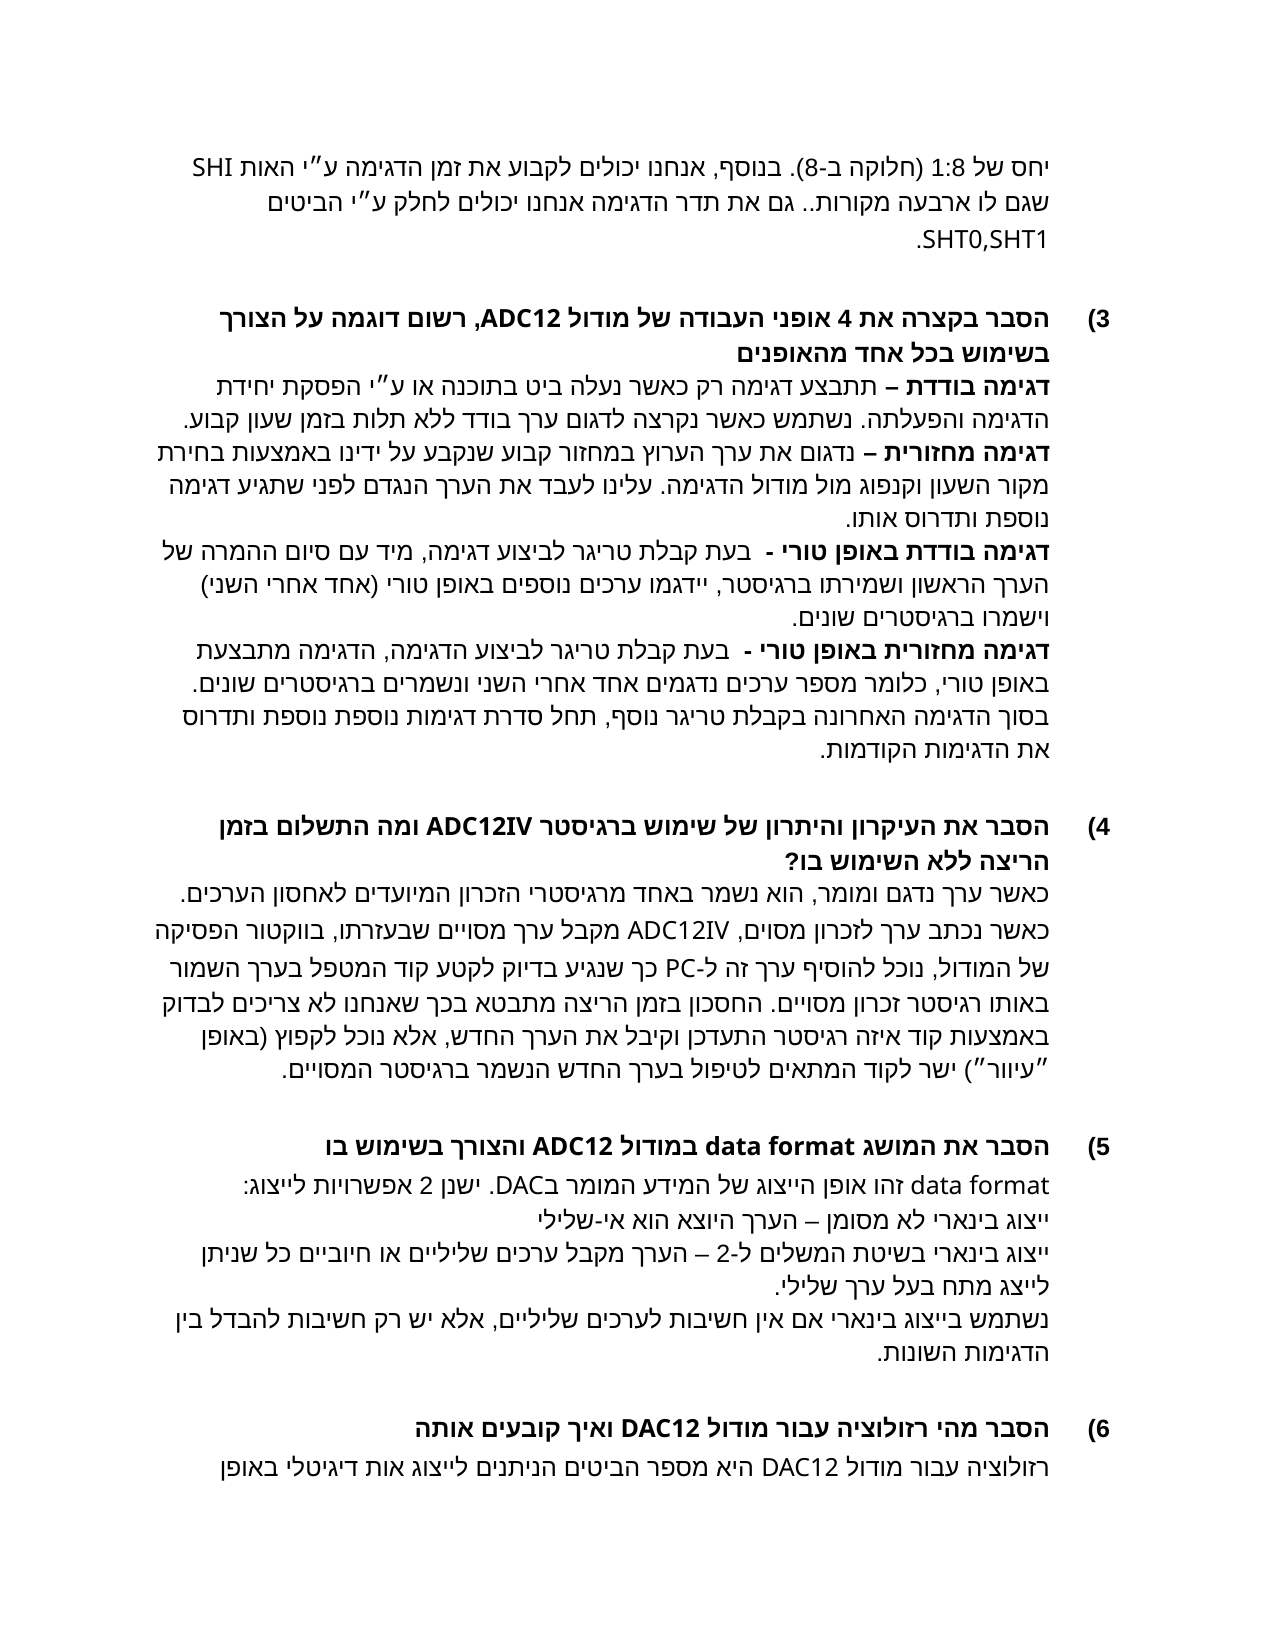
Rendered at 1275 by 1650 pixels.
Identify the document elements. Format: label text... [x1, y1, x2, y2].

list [150, 1411, 1087, 1483]
list הסבר בקצרה את 4 אופני העבודה של מודול ADC12, רשום דוגמה על הצורך בשימוש בכל אחד מהאופנים דגימה בודדת – תתבצע דגימה רק כאשר נעלה ביט בתוכנה או ע״י הפסקת יחידת הדגימה והפעלתה. נשתמש כאשר נקרצה לדגום ערך בודד ללא תלות בזמן שעון קבוע. דגימה מחזורית – נדגום את ערך הערוץ במחזור קבוע שנקבע על ידינו באמצעות בחירת מקור השעון וקנפוג מול מודול הדגימה. עלינו לעבד את הערך הנגדם לפני שתגיע דגימה נוספת ותדרוס אותו. דגימה בודדת באופן טורי - בעת קבלת טריגר לביצוע דגימה, מיד עם סיום ההמרה של הערך הראשון ושמירתו ברגיסטר, יידגמו ערכים נוספים באופן טורי (אחד אחרי השני) וישמרו ברגיסטרים שונים. דגימה מחזורית באופן טורי - בעת קבלת טריגר לביצוע הדגימה, הדגימה מתבצעת באופן טורי, כלומר מספר ערכים נדגמים אחד אחרי השני ונשמרים ברגיסטרים שונים. בסוך הדגימה האחרונה בקבלת טריגר נוסף, תחל סדרת דגימות נוספת נוספת ותדרוס את הדגימות הקודמות. [150, 301, 1087, 803]
list הסבר את העיקרון והיתרון של שימוש ברגיסטר ADC12IV ומה התשלום בזמן הריצה ללא השימוש בו? כאשר ערך נדגם ומומר, הוא נשמר באחד מרגיסטרי הזכרון המיועדים לאחסון הערכים. כאשר נכתב ערך לזכרון מסוים, ADC12IV מקבל ערך מסויים שבעזרתו, בווקטור הפסיקה של המודול, נוכל להוסיף ערך זה ל-PC כך שנגיע בדיוק לקטע קוד המטפל בערך השמור באותו רגיסטר זכרון מסויים. החסכון בזמן הריצה מתבטא בכך שאנחנו לא צריכים לבדוק באמצעות קוד איזה רגיסטר התעדכן וקיבל את הערך החדש, אלא נוכל לקפוץ (באופן ״עיוור״) ישר לקוד המתאים לטיפול בערך החדש הנשמר ברגיסטר המסויים. [150, 808, 1087, 1123]
list הסבר את המושג data format במודול ADC12 והצורך בשימוש בו data format זהו אופן הייצוג של המידע המומר בDAC. ישנן 2 אפשרויות לייצוג: ייצוג בינארי לא מסומן – הערך היוצא הוא אי-שלילי ייצוג בינארי בשיטת המשלים ל-2 – הערך מקבל ערכים שליליים או חיוביים כל שניתן לייצג מתח בעל ערך שלילי. נשתמש בייצוג בינארי אם אין חשיבות לערכים שליליים, אלא יש רק חשיבות להבדל בין הדגימות השונות. [150, 1128, 1087, 1406]
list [150, 150, 1087, 295]
